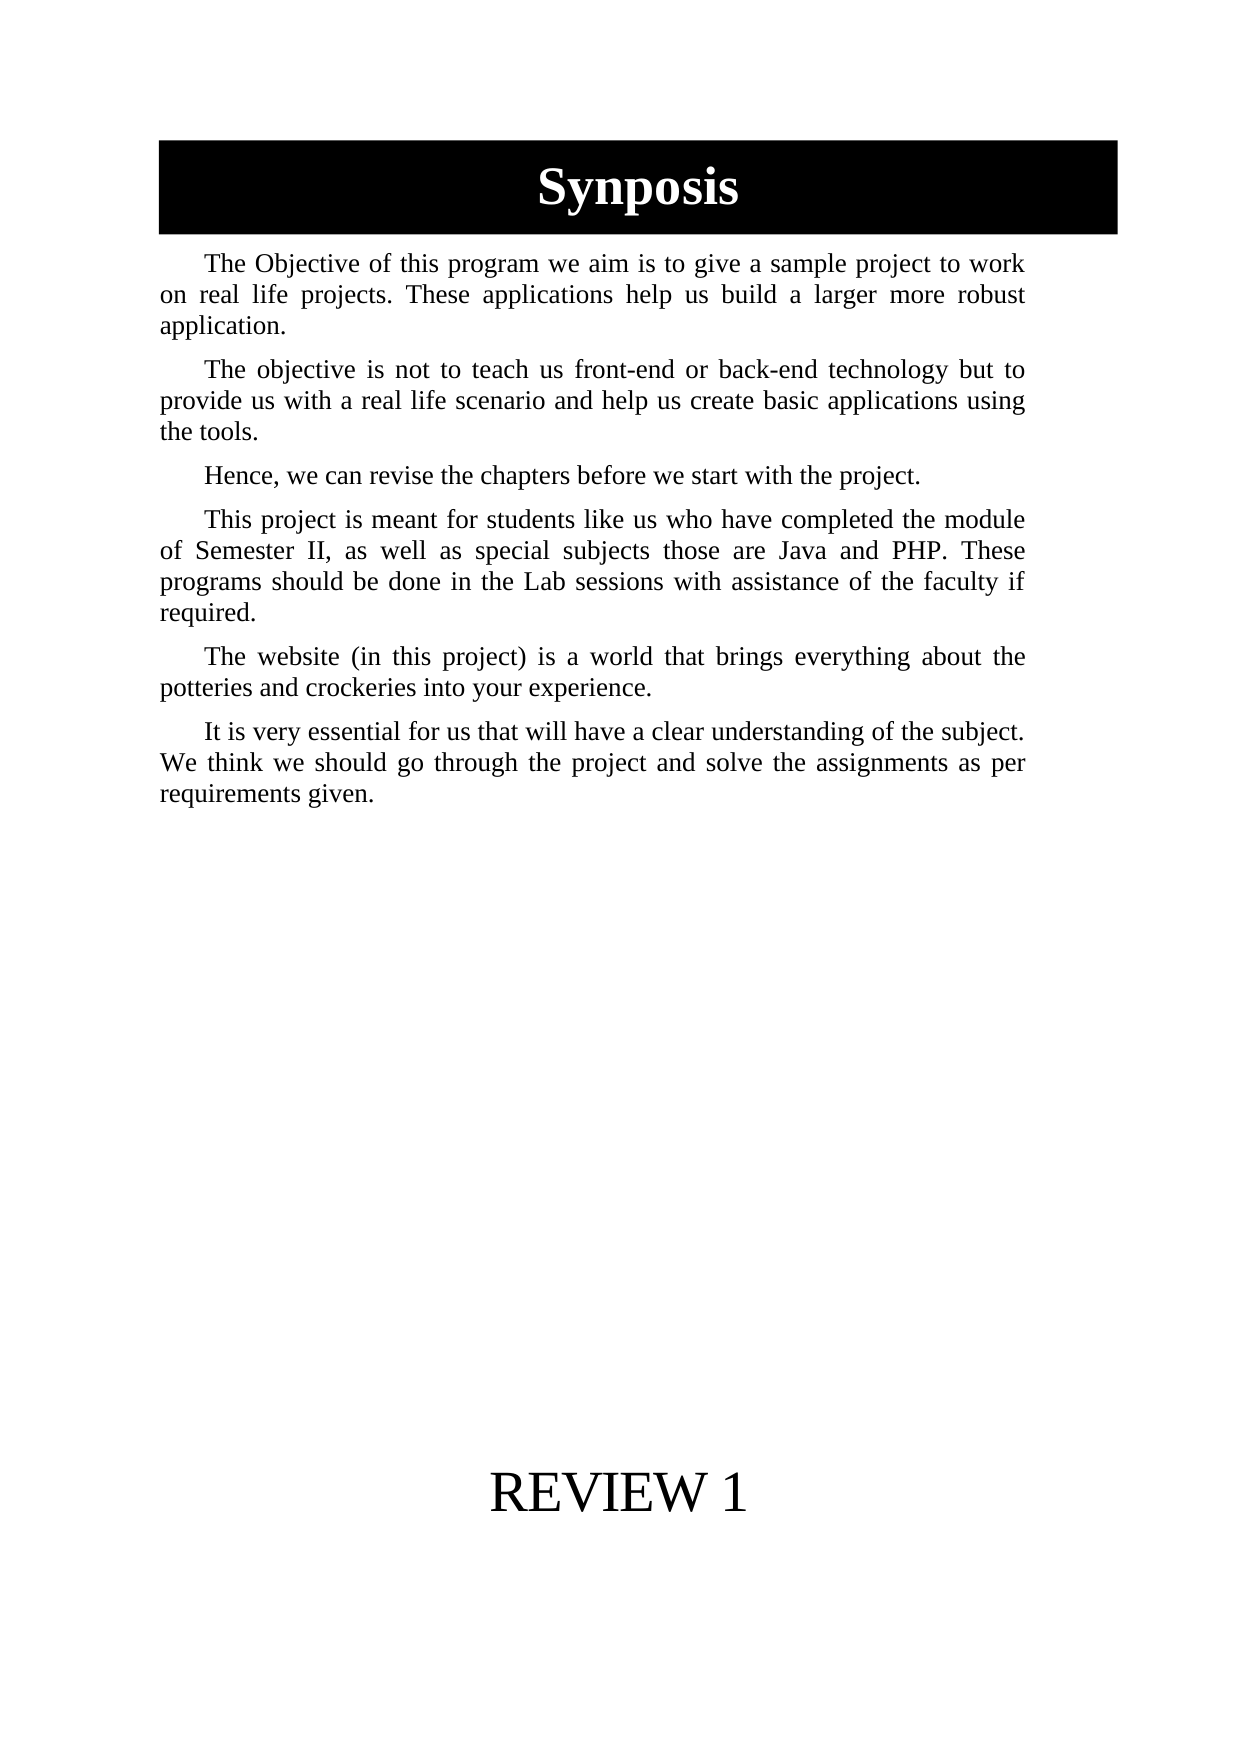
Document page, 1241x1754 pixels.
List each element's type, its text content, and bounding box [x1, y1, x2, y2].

text The objective is not to teach us front-end or back-end technology but to provide us with a real life scenario and help us create basic applications using the tools. [159, 353, 1027, 447]
text Hence, we can revise the chapters before we start with the project. [204, 459, 1128, 490]
title Review 1 [112, 1457, 1128, 1524]
text The website (in this project) is a world that brings everything about the potteries and crockeries into your experience. [159, 640, 1027, 702]
text The Objective of this program we aim is to give a sample project to work on real life projects. These applications help us build a larger more robust application. [159, 247, 1026, 341]
text It is very essential for us that will have a clear understanding of the subject. We think we should go through the project and solve the assignments as per requirements given. [159, 714, 1026, 808]
text This project is meant for students like us who have completed the module of Semester II, as well as special subjects those are Java and PHP. These programs should be done in the Lab sessions with assistance of the faculty if required. [159, 503, 1027, 627]
